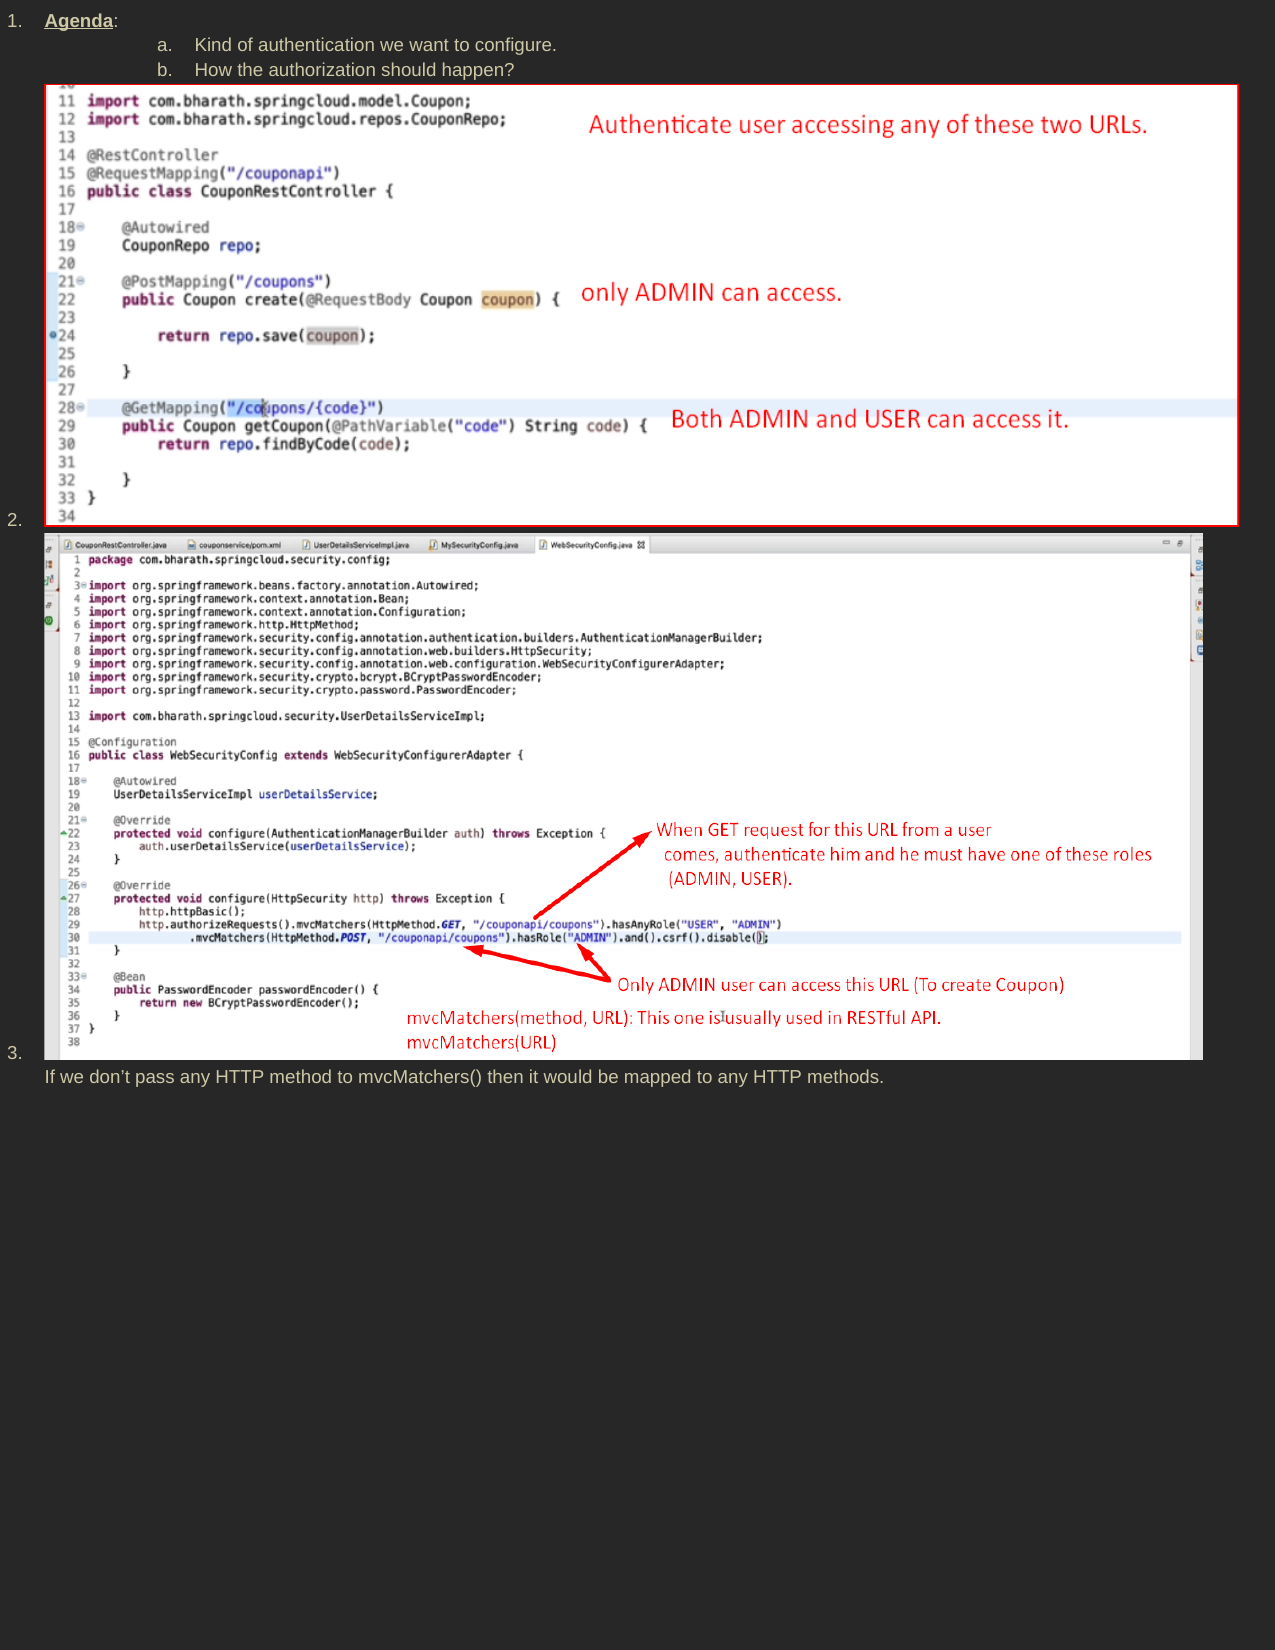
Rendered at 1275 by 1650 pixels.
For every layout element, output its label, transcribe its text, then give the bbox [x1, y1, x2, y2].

picture [44, 533, 1203, 1060]
list Agenda: [7, 9, 1255, 31]
list How the authorization should happen? [157, 59, 1255, 81]
list Kind of authentication we want to configure. [157, 34, 1255, 56]
picture [46, 85, 1238, 525]
